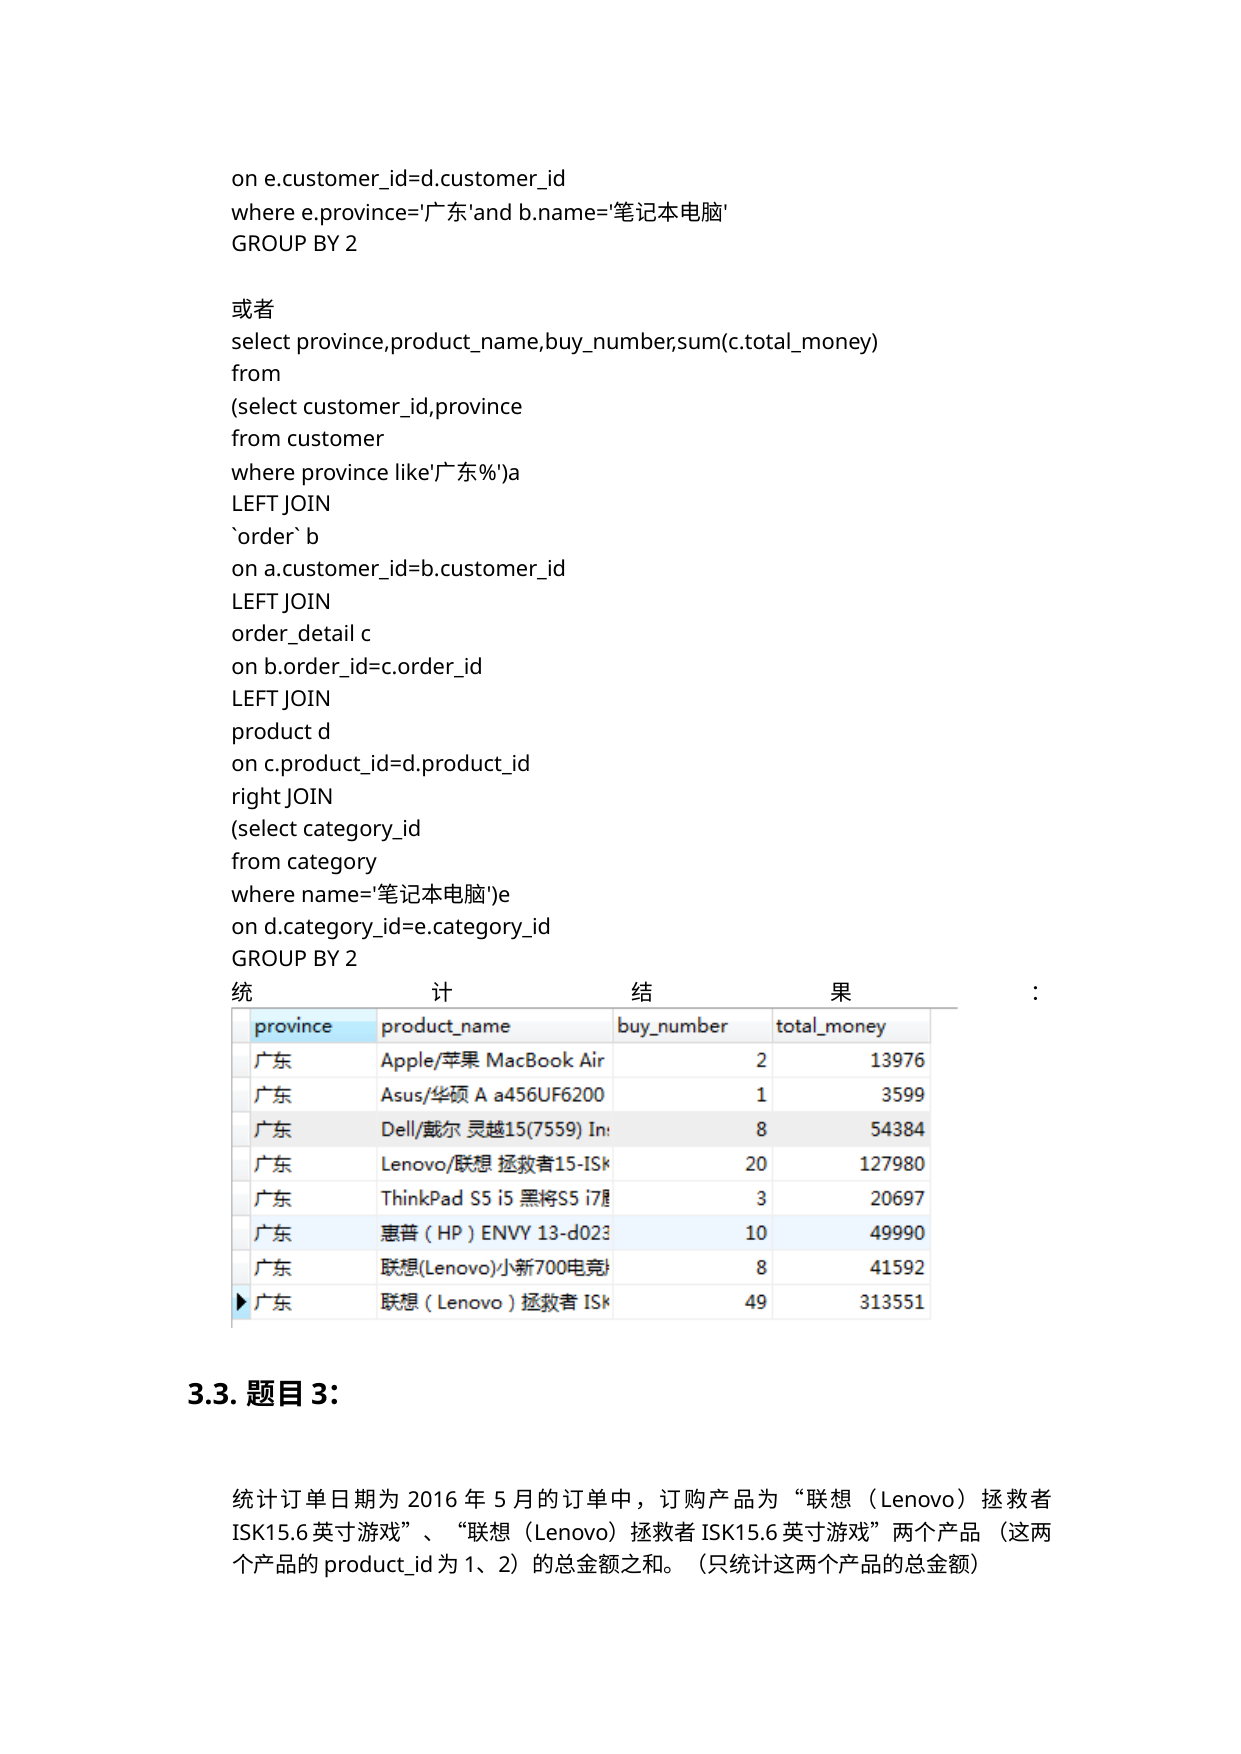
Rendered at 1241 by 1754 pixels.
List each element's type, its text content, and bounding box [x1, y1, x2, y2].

text on b.order_id=c.order_id [231, 649, 1053, 682]
text GROUP BY 2 [231, 942, 1053, 974]
text LEFT JOIN [231, 682, 1053, 714]
text LEFT JOIN [231, 584, 1053, 617]
text from [231, 357, 1053, 389]
text (select customer_id,province [231, 389, 1053, 422]
text where e.province='广东'and b.name='笔记本电脑' [231, 194, 1053, 227]
list 统计订单日期为2016年5月的订单中，订购产品为“联想（Lenovo）拯救者 ISK15.6英寸游戏”、“联想（Lenovo）拯救者ISK15.6英寸游戏”两个产品 （这两个产品的product_id为1、2）的总金额之和。（只统计这两个产品的总金额） [232, 1482, 1053, 1579]
text on d.category_id=e.category_id [231, 909, 1053, 942]
text on e.customer_id=d.customer_id [231, 162, 1053, 194]
text from customer [231, 422, 1053, 454]
text product d [231, 714, 1053, 747]
text select province,product_name,buy_number,sum(c.total_money) [231, 324, 1053, 357]
text GROUP BY 2 [231, 227, 1053, 259]
text `order` b [231, 519, 1053, 552]
text order_detail c [231, 617, 1053, 649]
text where name='笔记本电脑')e [231, 877, 1053, 909]
text (select category_id [231, 812, 1053, 844]
text 或者 [231, 292, 1053, 324]
text on c.product_id=d.product_id [231, 747, 1053, 779]
picture [231, 1007, 958, 1328]
text from category [231, 844, 1053, 877]
subtitle 题目3： [187, 1359, 1053, 1424]
text LEFT JOIN [231, 487, 1053, 519]
text right JOIN [231, 779, 1053, 812]
text on a.customer_id=b.customer_id [231, 552, 1053, 584]
text where province like'广东%')a [231, 454, 1053, 487]
